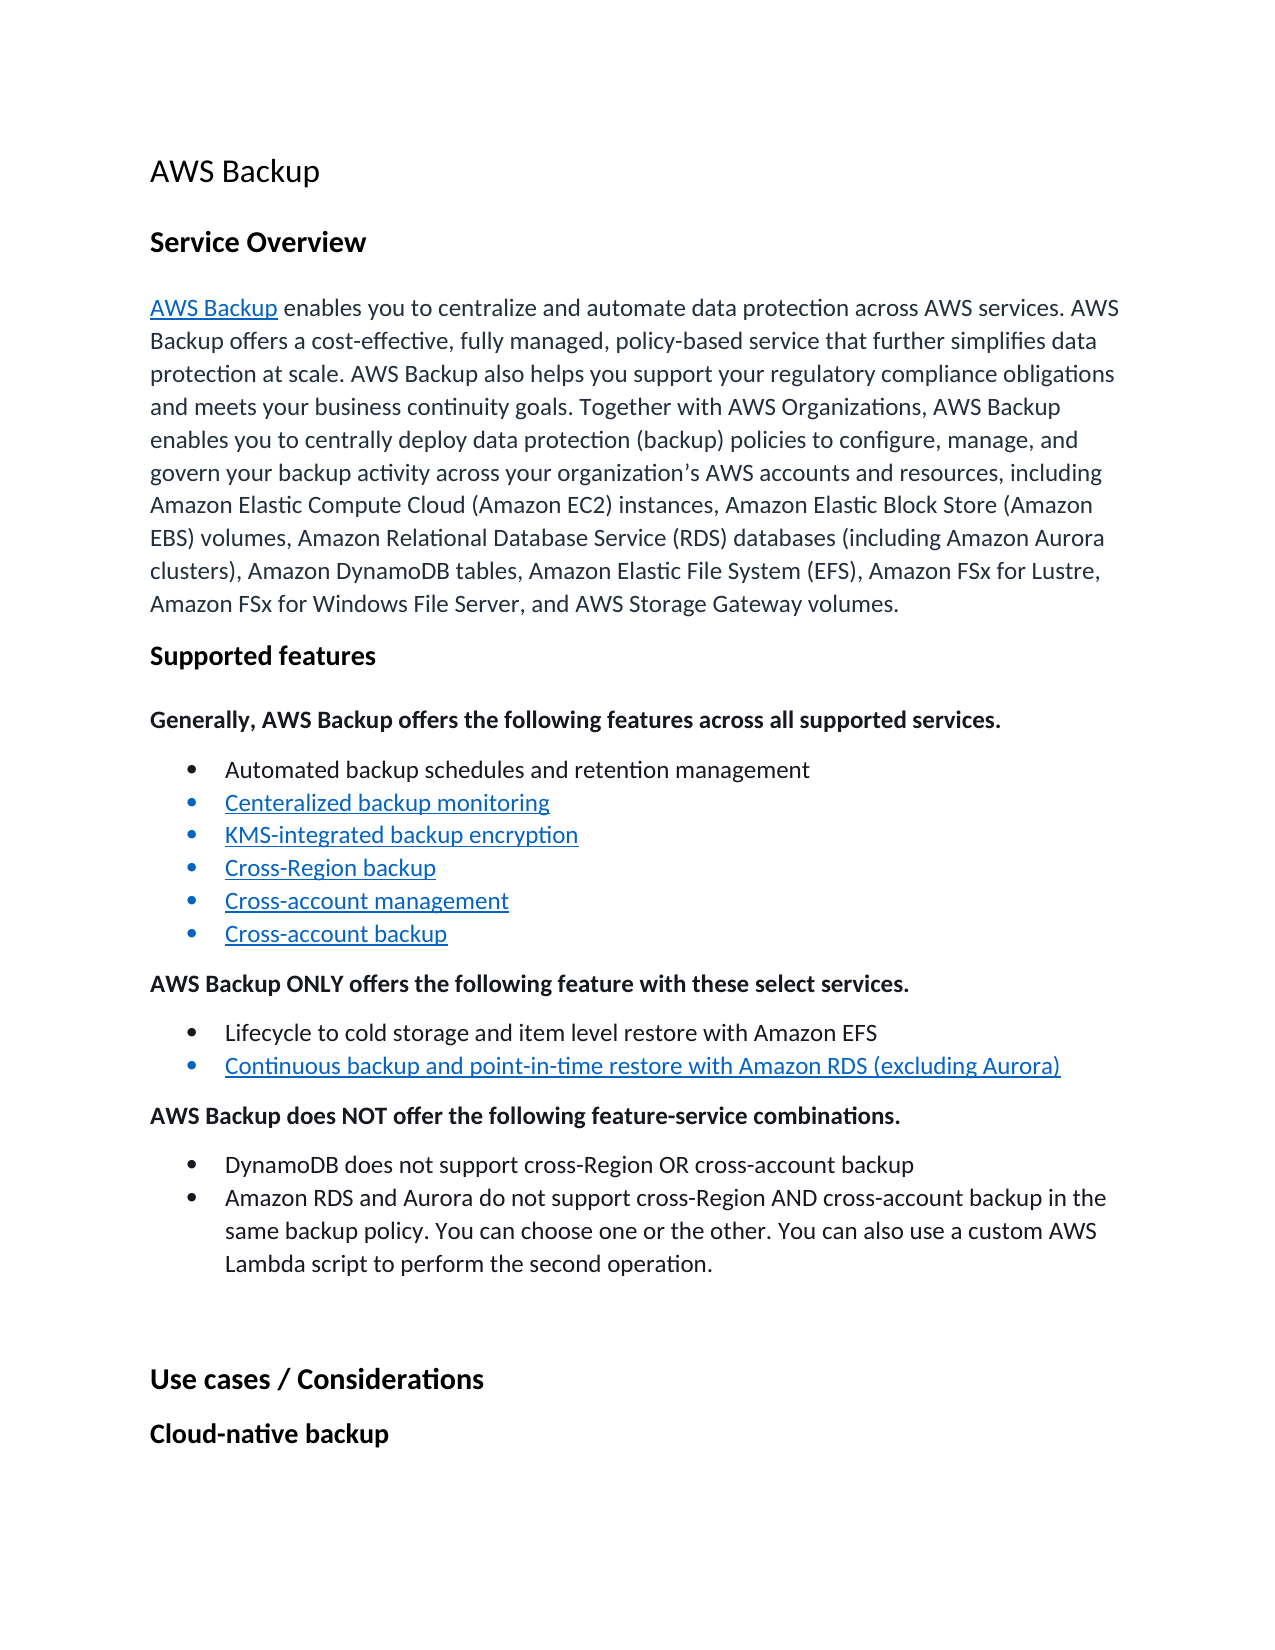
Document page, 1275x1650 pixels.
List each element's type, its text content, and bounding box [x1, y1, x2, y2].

list Amazon RDS and Aurora do not support cross-Region AND cross-account backup in the same backup policy. You can choose one or the other. You can also use a custom AWS Lambda script to perform the second operation. [187, 1182, 1125, 1279]
list Automated backup schedules and retention management [187, 754, 1125, 784]
list Lifecycle to cold storage and item level restore with Amazon EFS [187, 1017, 1125, 1048]
list Cross-Region backup [187, 852, 1125, 883]
list Centeralized backup monitoring [187, 787, 1125, 817]
list Continuous backup and point-in-time restore with Amazon RDS (excluding Aurora) [187, 1050, 1125, 1081]
text AWS Backup ONLY offers the following feature with these select services. [150, 968, 1125, 998]
text AWS Backup enables you to centralize and automate data protection across AWS services. AWS Backup offers a cost-effective, fully managed, policy-based service that further simplifies data protection at scale. AWS Backup also helps you support your regulatory compliance obligations and meets your business continuity goals. Together with AWS Organizations, AWS Backup enables you to centrally deploy data protection (backup) policies to configure, manage, and govern your backup activity across your organization’s AWS accounts and resources, including Amazon Elastic Compute Cloud (Amazon EC2) instances, Amazon Elastic Block Store (Amazon EBS) volumes, Amazon Relational Database Service (RDS) databases (including Amazon Aurora clusters), Amazon DynamoDB tables, Amazon Elastic File System (EFS), Amazon FSx for Lustre, Amazon FSx for Windows File Server, and AWS Storage Gateway volumes. [150, 292, 1125, 619]
text Generally, AWS Backup offers the following features across all supported services. [150, 704, 1125, 735]
list KMS-integrated backup encryption [187, 819, 1125, 850]
text AWS Backup does NOT offer the following feature-service combinations. [150, 1100, 1125, 1131]
list Cross-account backup [187, 918, 1125, 949]
text Use cases / Considerations [150, 1360, 1125, 1397]
text AWS Backup [150, 150, 1125, 191]
text Service Overview [150, 223, 1125, 260]
text Supported features [150, 638, 1125, 672]
list Cross-account management [187, 885, 1125, 916]
text Cloud-native backup [150, 1416, 1125, 1451]
list DynamoDB does not support cross-Region OR cross-account backup [187, 1149, 1125, 1180]
